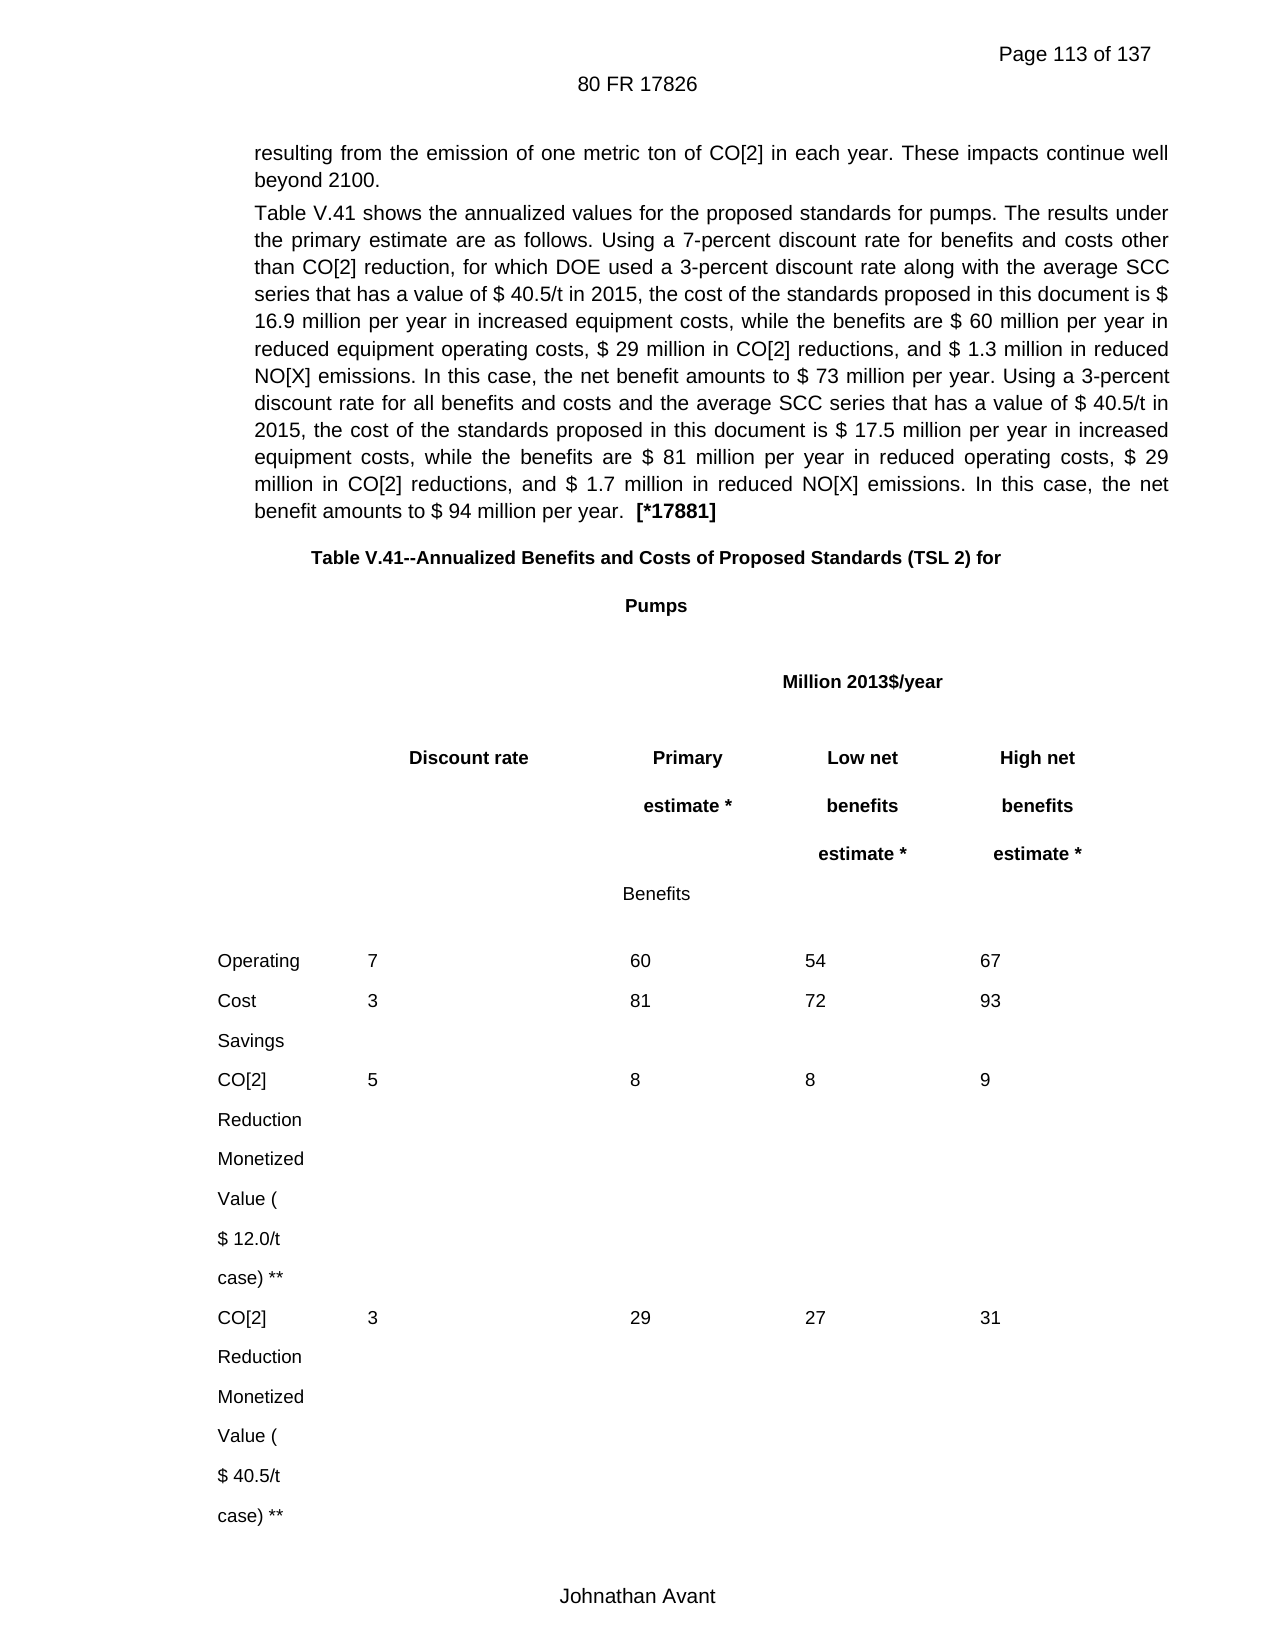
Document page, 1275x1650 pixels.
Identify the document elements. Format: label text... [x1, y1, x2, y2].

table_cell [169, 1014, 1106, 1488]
text Table V.41 shows the annualized values for the proposed standards for pumps. The results under the primary estimate are as follows. Using a 7-percent discount rate for benefits and costs other than CO[2] reduction, for which DOE used a 3-percent discount rate along with the average SCC series that has a value of $ 40.5/t in 2015, the cost of the standards proposed in this document is $ 16.9 million per year in increased equipment costs, while the benefits are $ 60 million per year in reduced equipment operating costs, $ 29 million in CO[2] reductions, and $ 1.3 million in reduced NO[X] emissions. In this case, the net benefit amounts to $ 73 million per year. Using a 3-percent discount rate for all benefits and costs and the average SCC series that has a value of $ 40.5/t in 2015, the cost of the standards proposed in this document is $ 17.5 million per year in increased equipment costs, while the benefits are $ 81 million per year in reduced operating costs, $ 29 million in CO[2] reductions, and $ 1.7 million in reduced NO[X] emissions. In this case, the net benefit amounts to $ 94 million per year. [*17881] [254, 198, 1171, 523]
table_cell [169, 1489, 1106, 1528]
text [254, 137, 1171, 192]
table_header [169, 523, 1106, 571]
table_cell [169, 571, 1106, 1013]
